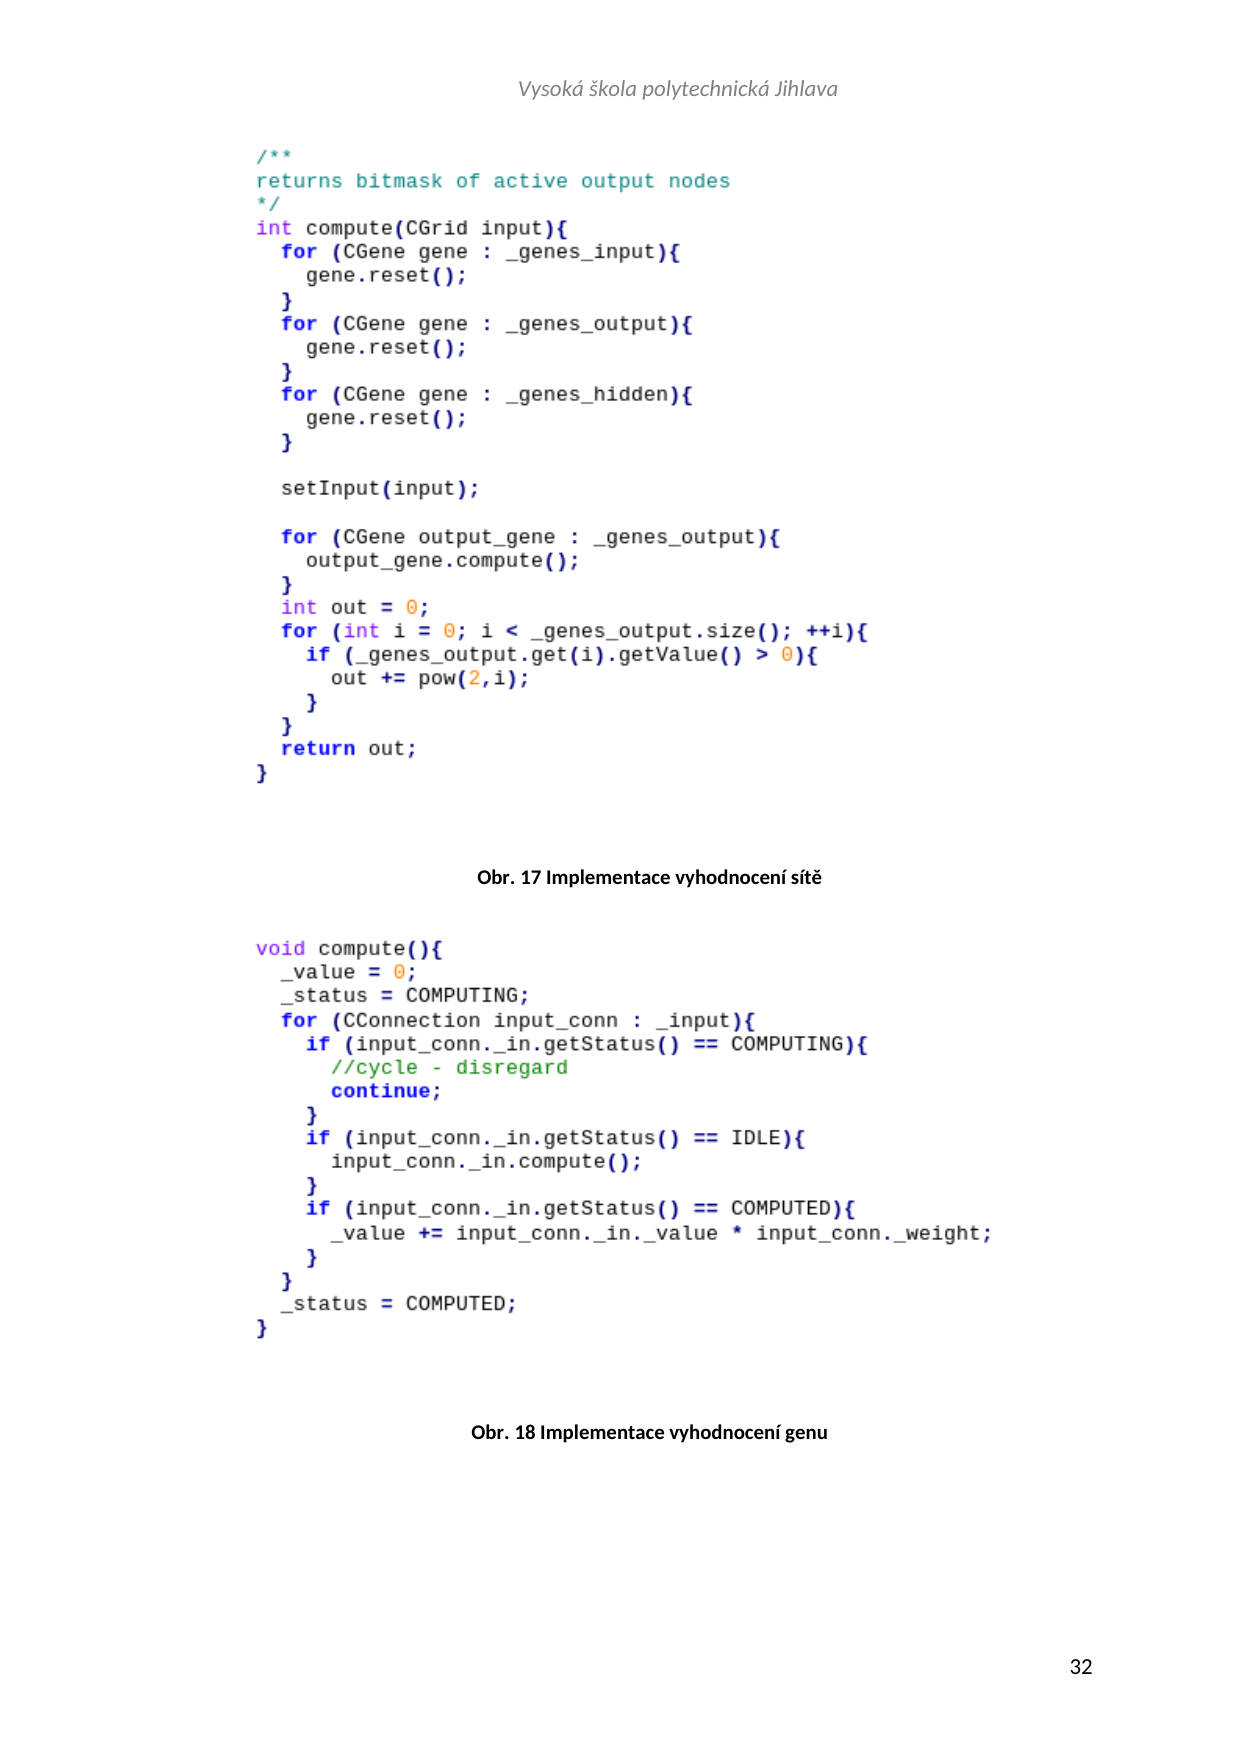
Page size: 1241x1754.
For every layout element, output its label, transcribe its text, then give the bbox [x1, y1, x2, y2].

text Obr. 17 Implementace vyhodnocení sítě [207, 864, 1092, 890]
text Obr. 18 Implementace vyhodnocení genu [207, 1419, 1092, 1445]
